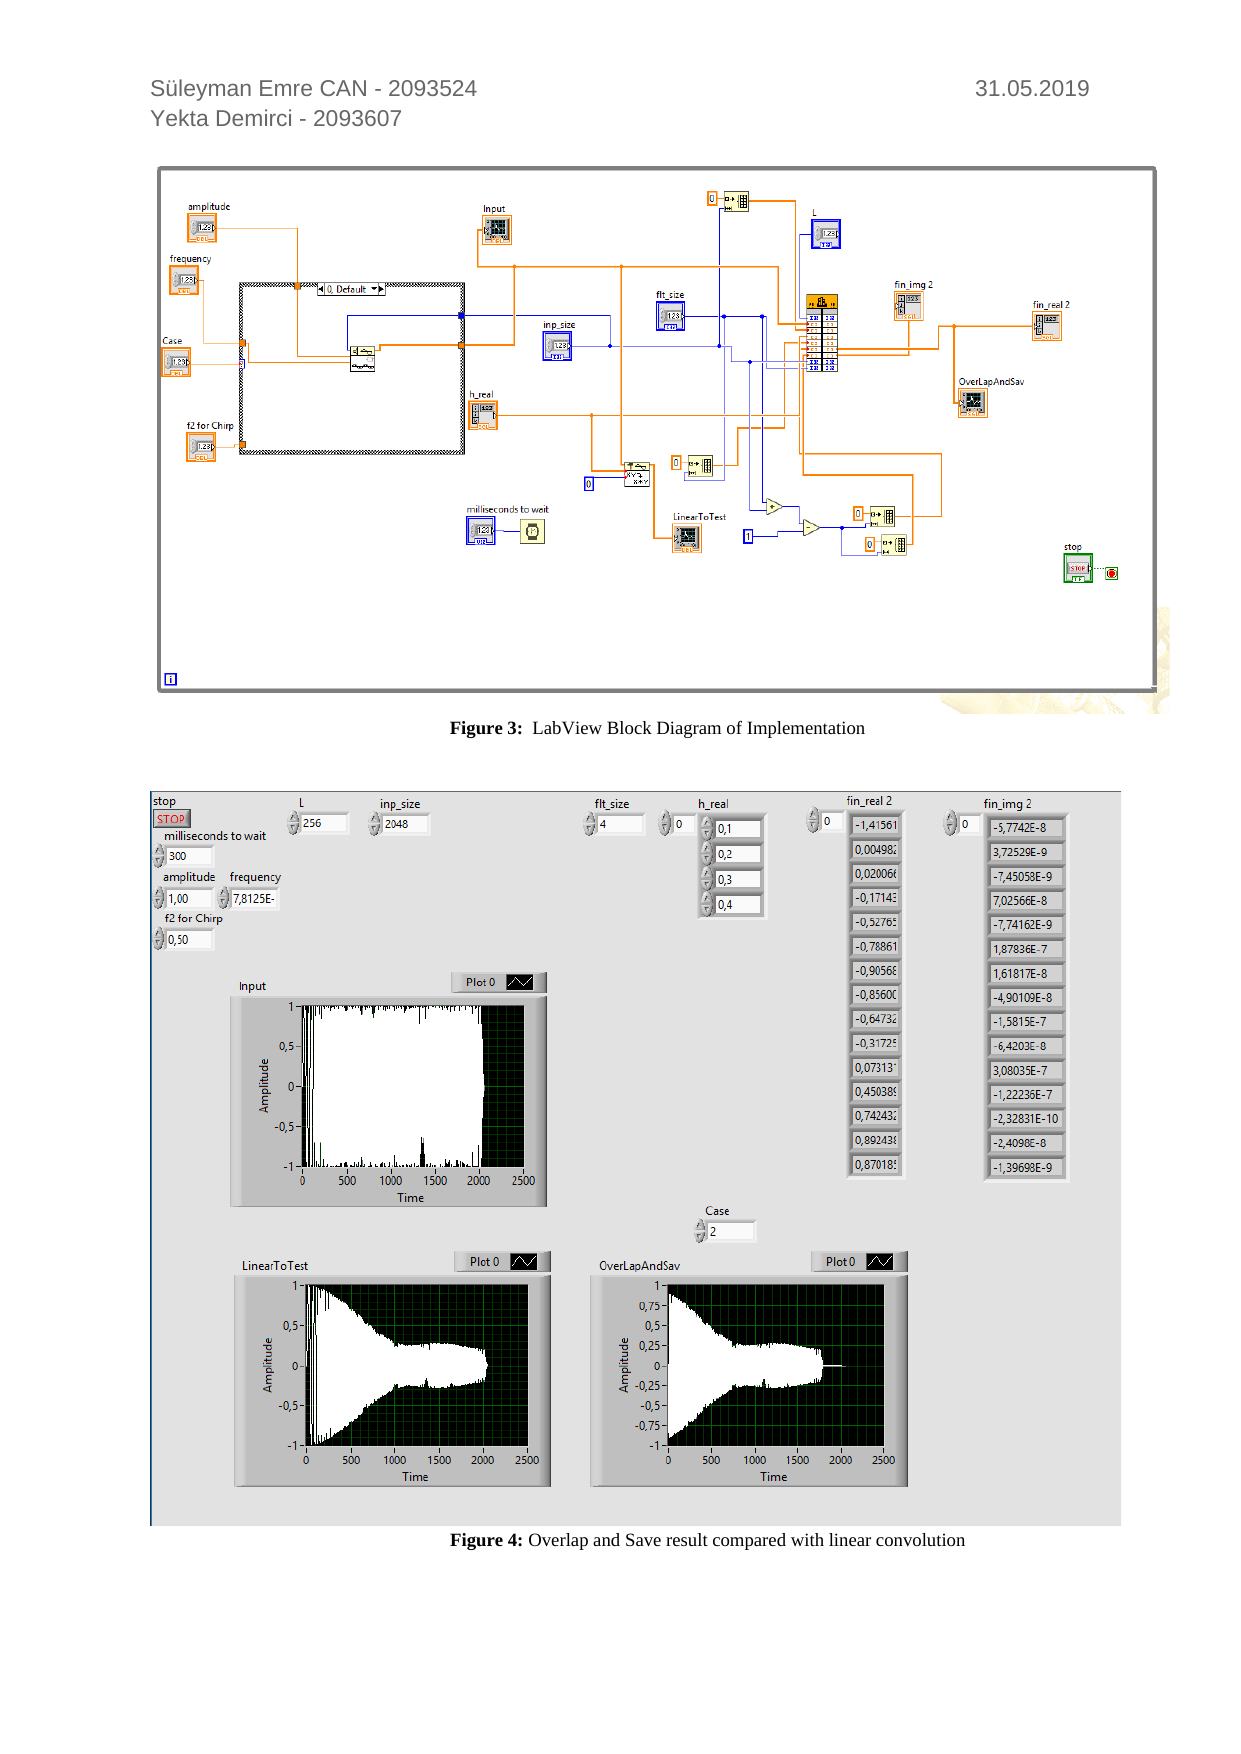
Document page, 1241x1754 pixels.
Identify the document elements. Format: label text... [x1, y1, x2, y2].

text Figure 3: LabView Block Diagram of Implementation [150, 717, 1090, 739]
text Figure 4: Overlap and Save result compared with linear convolution [225, 1529, 1090, 1551]
picture [150, 150, 1170, 714]
picture [150, 791, 1122, 1526]
